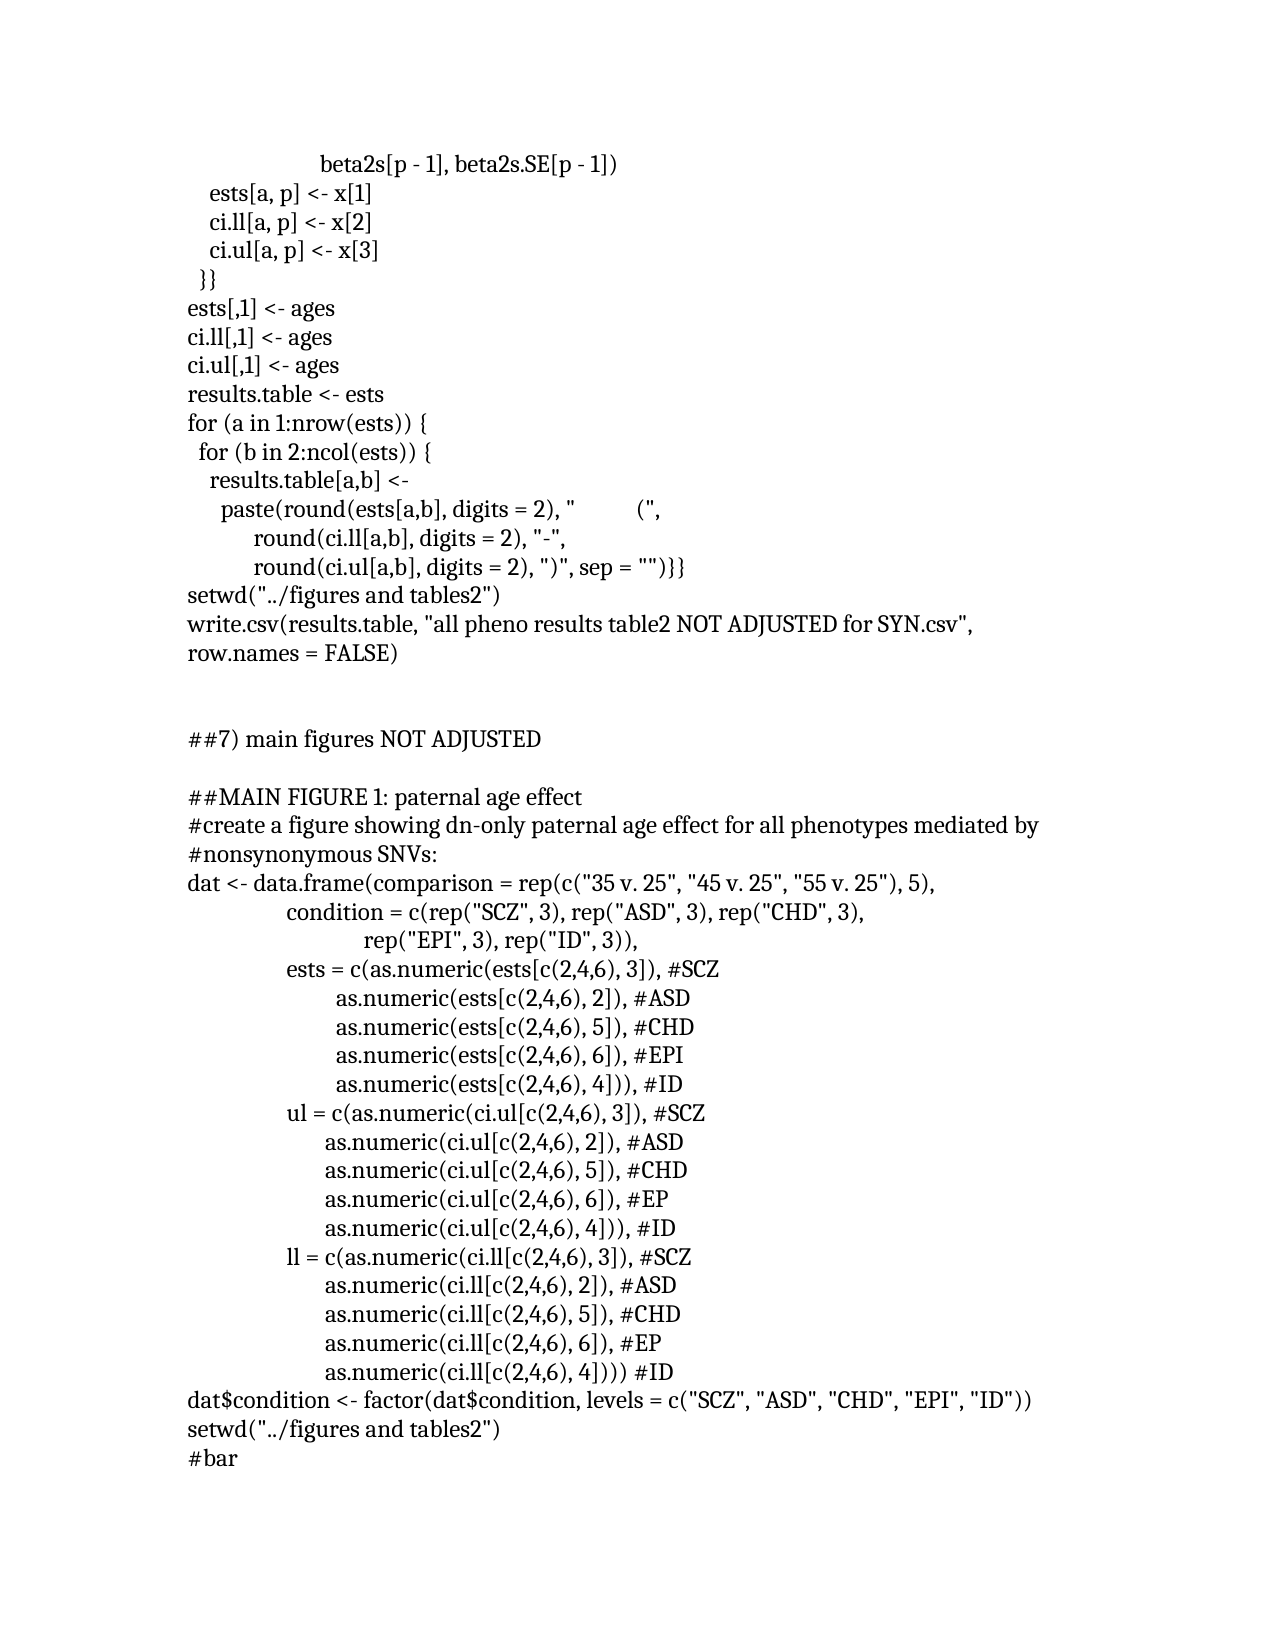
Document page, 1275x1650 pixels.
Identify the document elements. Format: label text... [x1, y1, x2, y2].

text results.table <- ests [187, 380, 1087, 409]
text as.numeric(ci.ul[c(2,4,6), 6]), #EP [187, 1185, 1087, 1214]
text ##7) main figures NOT ADJUSTED [187, 725, 1087, 754]
text as.numeric(ests[c(2,4,6), 4])), #ID [187, 1070, 1087, 1099]
text as.numeric(ci.ll[c(2,4,6), 5]), #CHD [187, 1300, 1087, 1329]
text #bar [187, 1444, 1087, 1472]
text ##MAIN FIGURE 1: paternal age effect [187, 782, 1087, 811]
text rep("EPI", 3), rep("ID", 3)), [187, 926, 1087, 955]
text as.numeric(ci.ll[c(2,4,6), 6]), #EP [187, 1329, 1087, 1357]
text as.numeric(ci.ll[c(2,4,6), 2]), #ASD [187, 1271, 1087, 1300]
text condition = c(rep("SCZ", 3), rep("ASD", 3), rep("CHD", 3), [187, 897, 1087, 926]
text #create a figure showing dn-only paternal age effect for all phenotypes mediated by [187, 811, 1087, 840]
text beta2s[p - 1], beta2s.SE[p - 1]) [187, 150, 1087, 179]
text ll = c(as.numeric(ci.ll[c(2,4,6), 3]), #SCZ [187, 1242, 1087, 1271]
text ci.ll[a, p] <- x[2] [187, 207, 1087, 236]
text as.numeric(ci.ul[c(2,4,6), 4])), #ID [187, 1214, 1087, 1242]
text ci.ll[,1] <- ages [187, 322, 1087, 351]
text round(ci.ul[a,b], digits = 2), ")", sep = "")}} [187, 552, 1087, 581]
text dat <- data.frame(comparison = rep(c("35 v. 25", "45 v. 25", "55 v. 25"), 5), [187, 869, 1087, 897]
text ci.ul[,1] <- ages [187, 351, 1087, 380]
text as.numeric(ci.ul[c(2,4,6), 5]), #CHD [187, 1156, 1087, 1185]
text ests[a, p] <- x[1] [187, 179, 1087, 207]
text as.numeric(ests[c(2,4,6), 2]), #ASD [187, 984, 1087, 1012]
text }} [187, 265, 1087, 294]
text #nonsynonymous SNVs: [187, 840, 1087, 869]
text results.table[a,b] <- [187, 466, 1087, 495]
text setwd("../figures and tables2") [187, 1415, 1087, 1444]
text as.numeric(ci.ul[c(2,4,6), 2]), #ASD [187, 1127, 1087, 1156]
text setwd("../figures and tables2") [187, 581, 1087, 610]
text paste(round(ests[a,b], digits = 2), " (", [187, 495, 1087, 524]
text ests = c(as.numeric(ests[c(2,4,6), 3]), #SCZ [187, 955, 1087, 984]
text ci.ul[a, p] <- x[3] [187, 236, 1087, 265]
text write.csv(results.table, "all pheno results table2 NOT ADJUSTED for SYN.csv", row.names = FALSE) [187, 610, 1087, 667]
text as.numeric(ests[c(2,4,6), 6]), #EPI [187, 1041, 1087, 1070]
text for (a in 1:nrow(ests)) { [187, 409, 1087, 437]
text round(ci.ll[a,b], digits = 2), "-", [187, 524, 1087, 552]
text as.numeric(ci.ll[c(2,4,6), 4]))) #ID [187, 1357, 1087, 1386]
text as.numeric(ests[c(2,4,6), 5]), #CHD [187, 1012, 1087, 1041]
text for (b in 2:ncol(ests)) { [187, 437, 1087, 466]
text ul = c(as.numeric(ci.ul[c(2,4,6), 3]), #SCZ [187, 1099, 1087, 1127]
text dat$condition <- factor(dat$condition, levels = c("SCZ", "ASD", "CHD", "EPI", "ID")) [187, 1386, 1087, 1415]
text ests[,1] <- ages [187, 294, 1087, 322]
